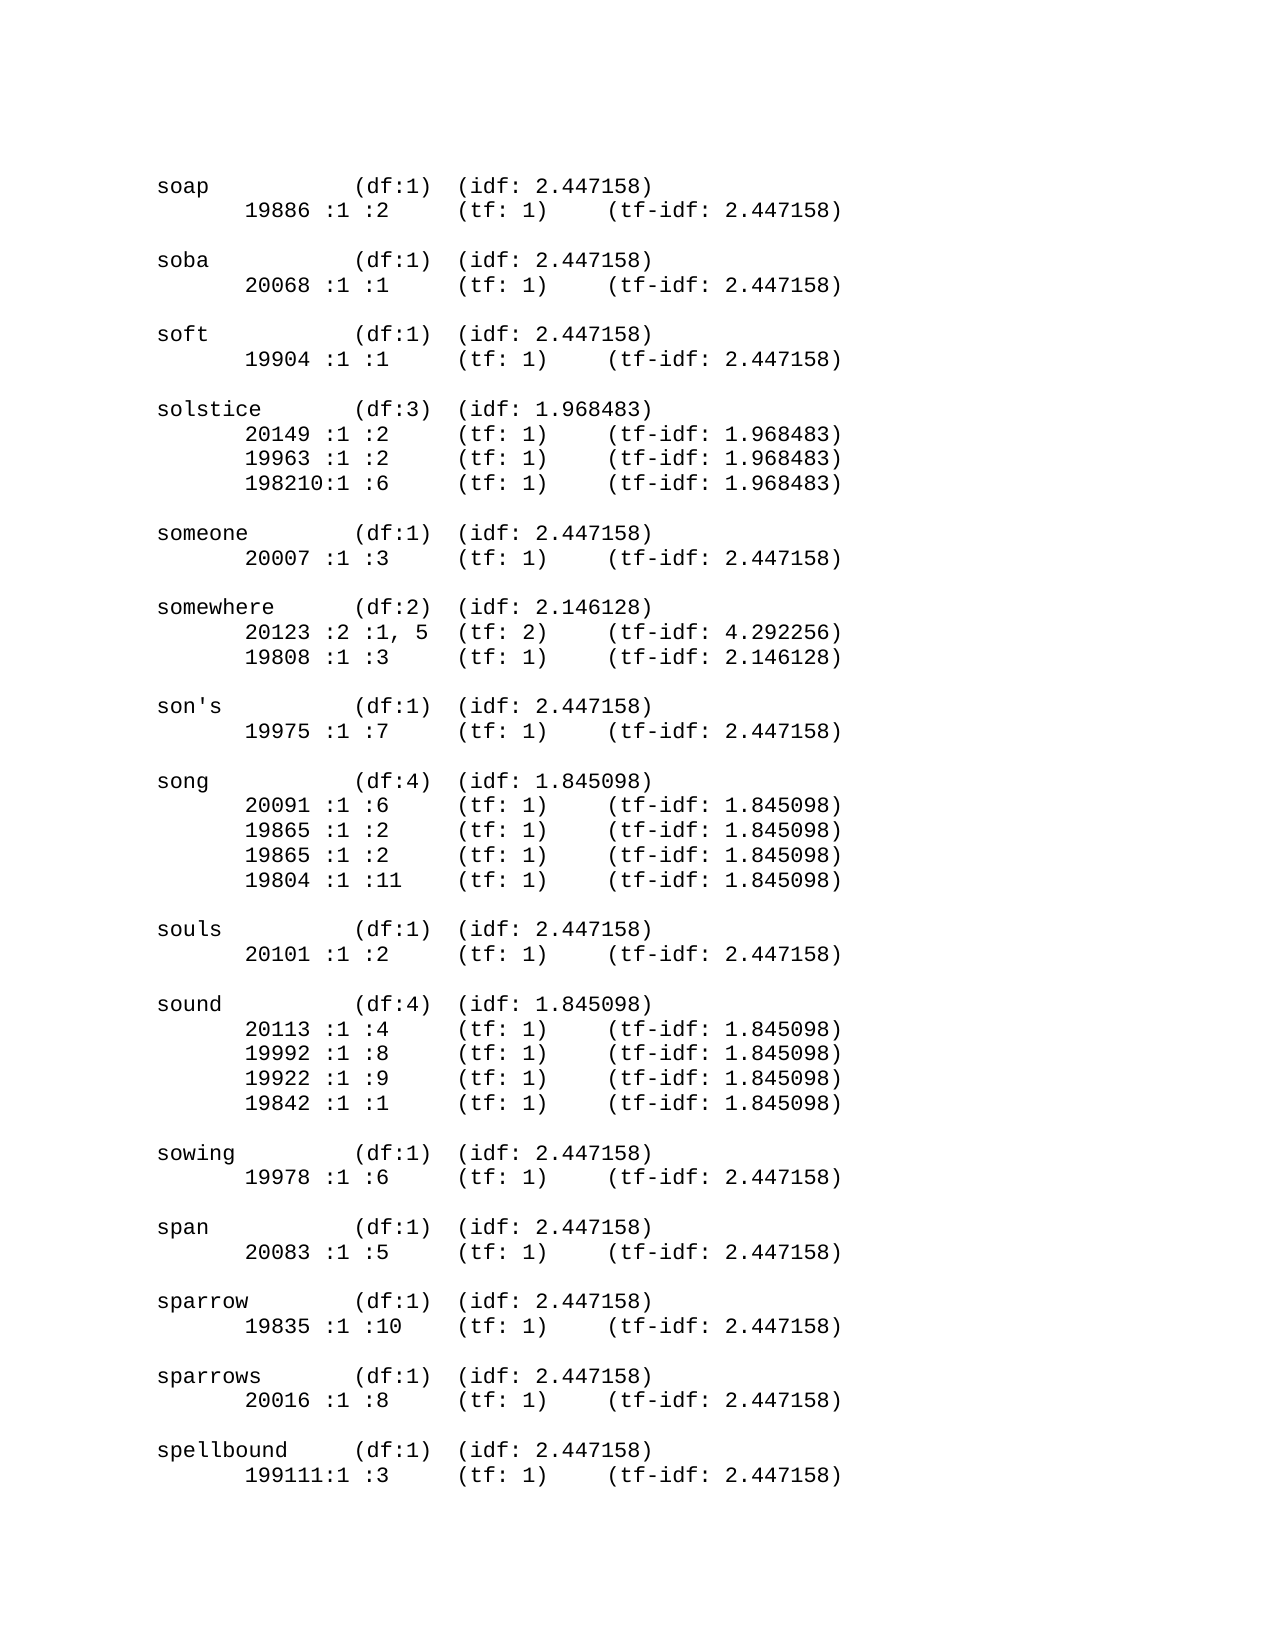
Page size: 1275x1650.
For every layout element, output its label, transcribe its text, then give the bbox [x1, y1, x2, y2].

text son's (df:1) (idf: 2.447158) [156, 695, 1118, 720]
text 19992 :1 :8 (tf: 1) (tf-idf: 1.845098) [156, 1042, 1118, 1067]
text song (df:4) (idf: 1.845098) [156, 770, 1118, 794]
text 19904 :1 :1 (tf: 1) (tf-idf: 2.447158) [156, 348, 1118, 373]
text soba (df:1) (idf: 2.447158) [156, 249, 1118, 274]
text 19886 :1 :2 (tf: 1) (tf-idf: 2.447158) [156, 199, 1118, 224]
text spellbound (df:1) (idf: 2.447158) [156, 1439, 1118, 1464]
text 20068 :1 :1 (tf: 1) (tf-idf: 2.447158) [156, 274, 1118, 299]
text solstice (df:3) (idf: 1.968483) [156, 398, 1118, 423]
text 20091 :1 :6 (tf: 1) (tf-idf: 1.845098) [156, 794, 1118, 819]
text somewhere (df:2) (idf: 2.146128) [156, 596, 1118, 621]
text 198210:1 :6 (tf: 1) (tf-idf: 1.968483) [156, 472, 1118, 497]
text 19922 :1 :9 (tf: 1) (tf-idf: 1.845098) [156, 1067, 1118, 1092]
text 20083 :1 :5 (tf: 1) (tf-idf: 2.447158) [156, 1241, 1118, 1266]
text 19963 :1 :2 (tf: 1) (tf-idf: 1.968483) [156, 447, 1118, 472]
text 20101 :1 :2 (tf: 1) (tf-idf: 2.447158) [156, 943, 1118, 968]
text 20016 :1 :8 (tf: 1) (tf-idf: 2.447158) [156, 1389, 1118, 1414]
text 20149 :1 :2 (tf: 1) (tf-idf: 1.968483) [156, 423, 1118, 447]
text soap (df:1) (idf: 2.447158) [156, 175, 1118, 199]
text 19865 :1 :2 (tf: 1) (tf-idf: 1.845098) [156, 844, 1118, 869]
text 20123 :2 :1, 5 (tf: 2) (tf-idf: 4.292256) [156, 621, 1118, 646]
text sparrows (df:1) (idf: 2.447158) [156, 1365, 1118, 1389]
text sparrow (df:1) (idf: 2.447158) [156, 1290, 1118, 1315]
text 19978 :1 :6 (tf: 1) (tf-idf: 2.447158) [156, 1166, 1118, 1191]
text 19842 :1 :1 (tf: 1) (tf-idf: 1.845098) [156, 1092, 1118, 1117]
text 20113 :1 :4 (tf: 1) (tf-idf: 1.845098) [156, 1018, 1118, 1042]
text 19804 :1 :11 (tf: 1) (tf-idf: 1.845098) [156, 869, 1118, 894]
text 19835 :1 :10 (tf: 1) (tf-idf: 2.447158) [156, 1315, 1118, 1340]
text span (df:1) (idf: 2.447158) [156, 1216, 1118, 1241]
text 199111:1 :3 (tf: 1) (tf-idf: 2.447158) [156, 1464, 1118, 1489]
text sound (df:4) (idf: 1.845098) [156, 993, 1118, 1018]
text 19975 :1 :7 (tf: 1) (tf-idf: 2.447158) [156, 720, 1118, 745]
text soft (df:1) (idf: 2.447158) [156, 323, 1118, 348]
text 19808 :1 :3 (tf: 1) (tf-idf: 2.146128) [156, 646, 1118, 671]
text sowing (df:1) (idf: 2.447158) [156, 1142, 1118, 1166]
text 19865 :1 :2 (tf: 1) (tf-idf: 1.845098) [156, 819, 1118, 844]
text souls (df:1) (idf: 2.447158) [156, 918, 1118, 943]
text 20007 :1 :3 (tf: 1) (tf-idf: 2.447158) [156, 547, 1118, 571]
text someone (df:1) (idf: 2.447158) [156, 522, 1118, 547]
